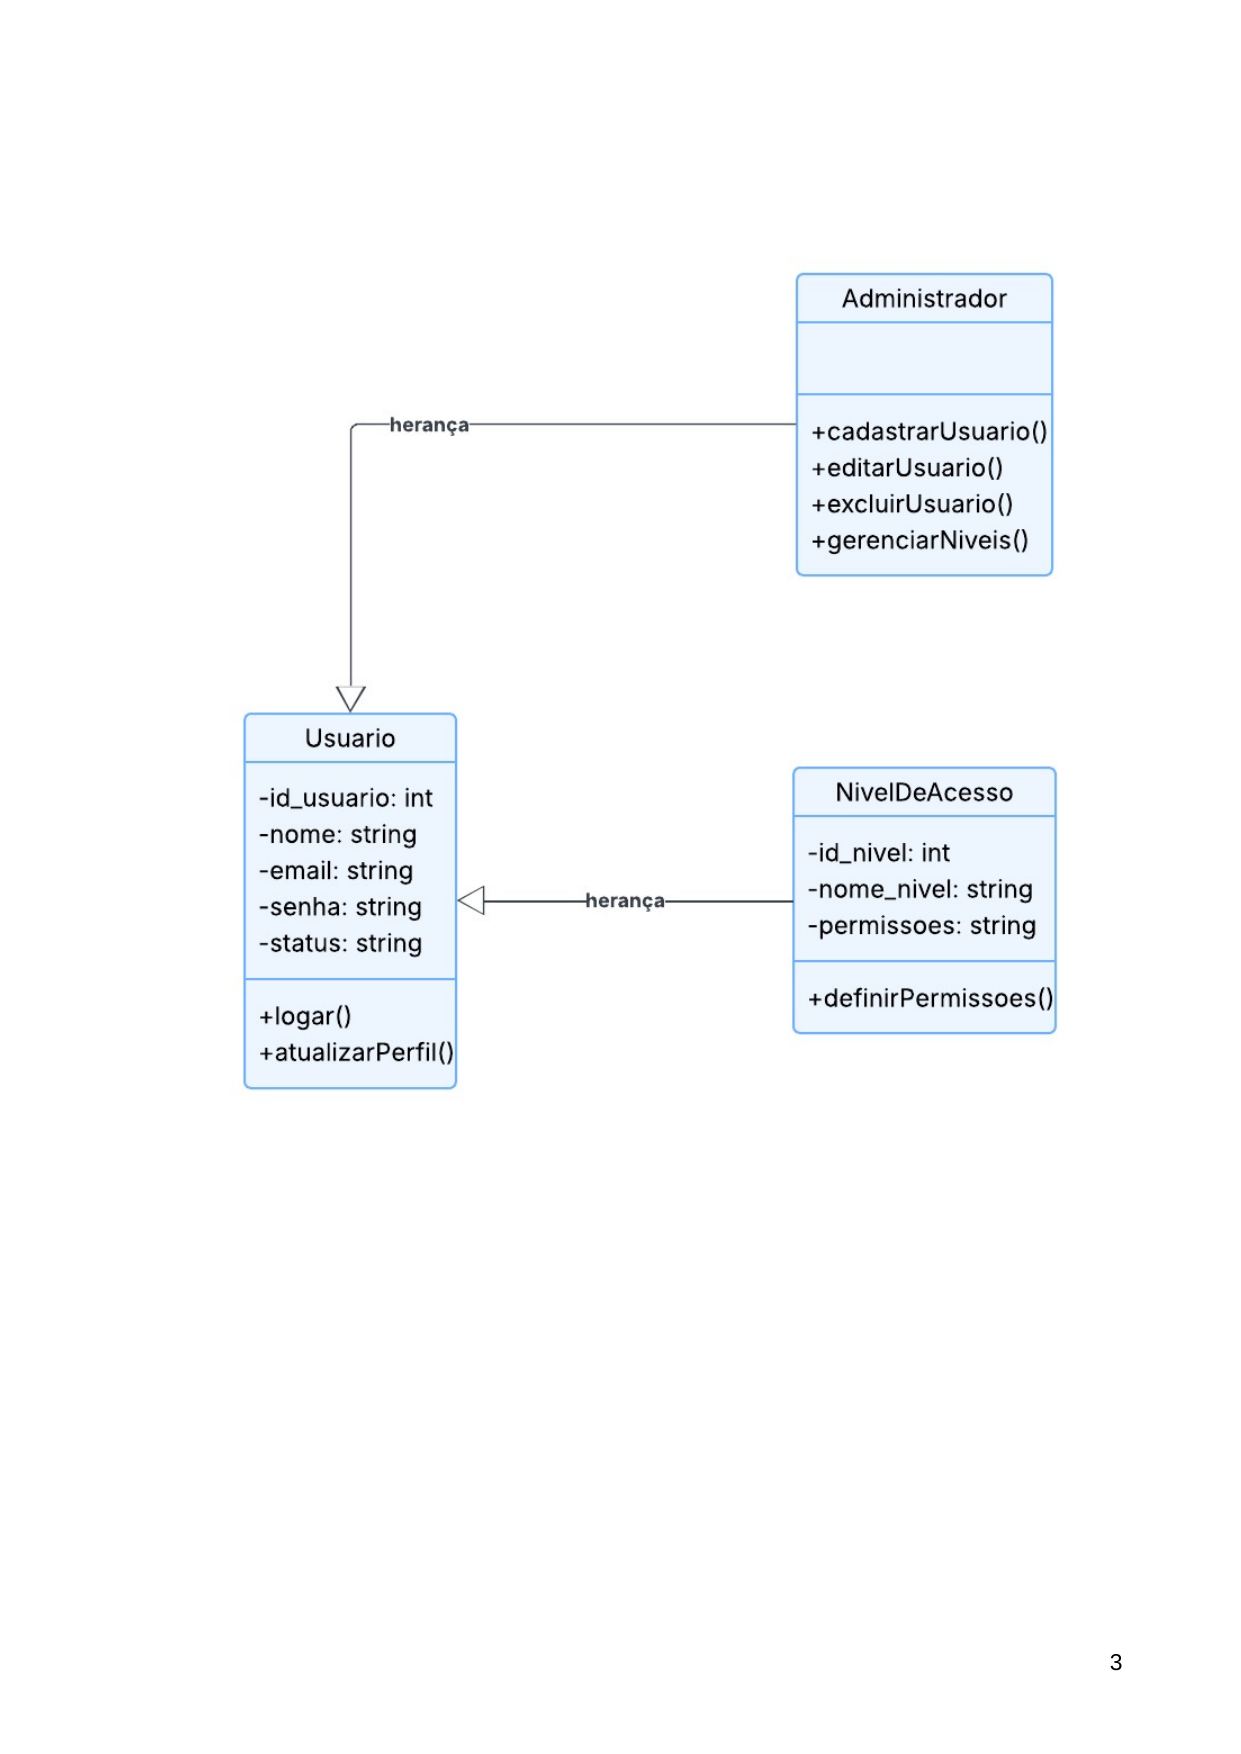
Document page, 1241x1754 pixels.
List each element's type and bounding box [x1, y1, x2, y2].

picture [176, 220, 1122, 1158]
